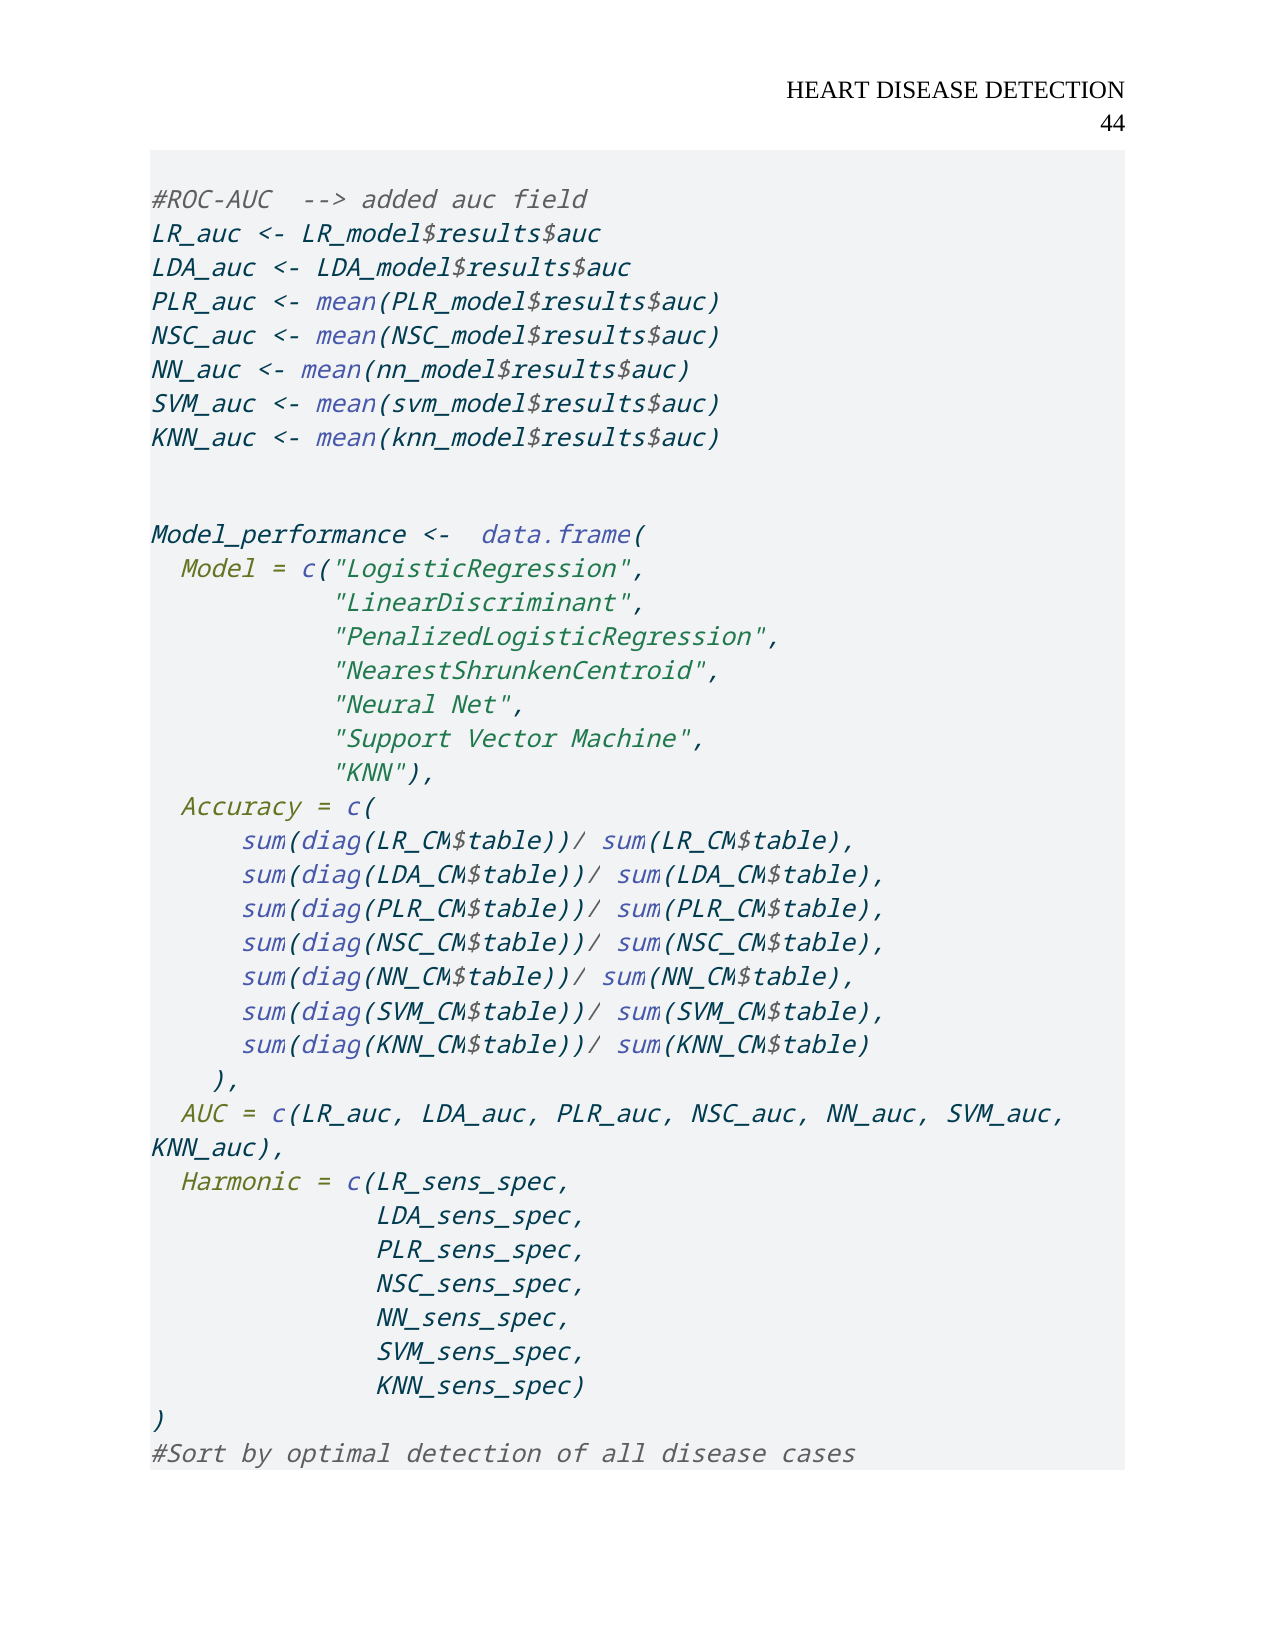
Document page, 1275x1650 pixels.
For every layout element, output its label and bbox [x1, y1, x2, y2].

text [150, 150, 1125, 1470]
